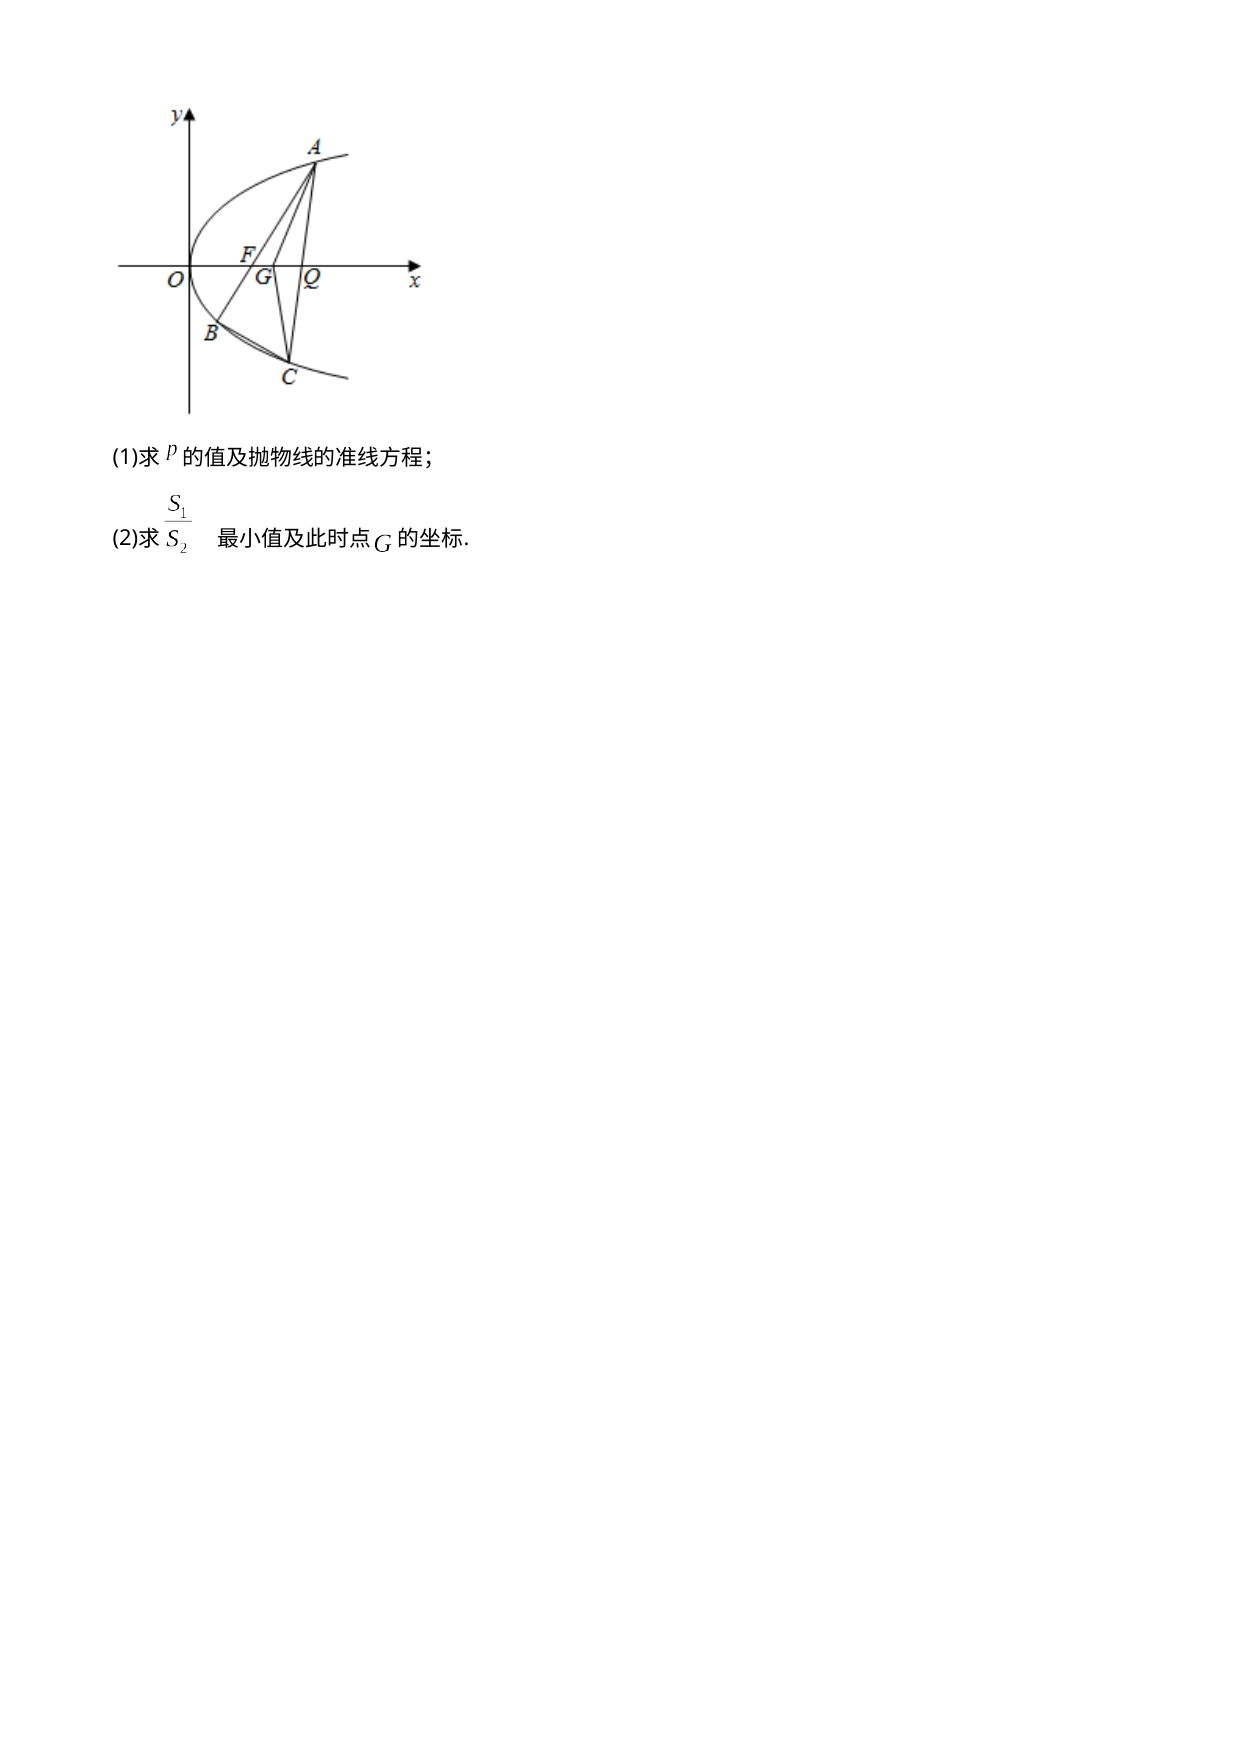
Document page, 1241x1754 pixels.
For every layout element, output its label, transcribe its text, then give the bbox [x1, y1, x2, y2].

text (1)求的值及抛物线的准线方程； [112, 439, 1128, 472]
picture [112, 101, 427, 419]
text (2)求最小值及此时点的坐标. [112, 488, 1128, 585]
